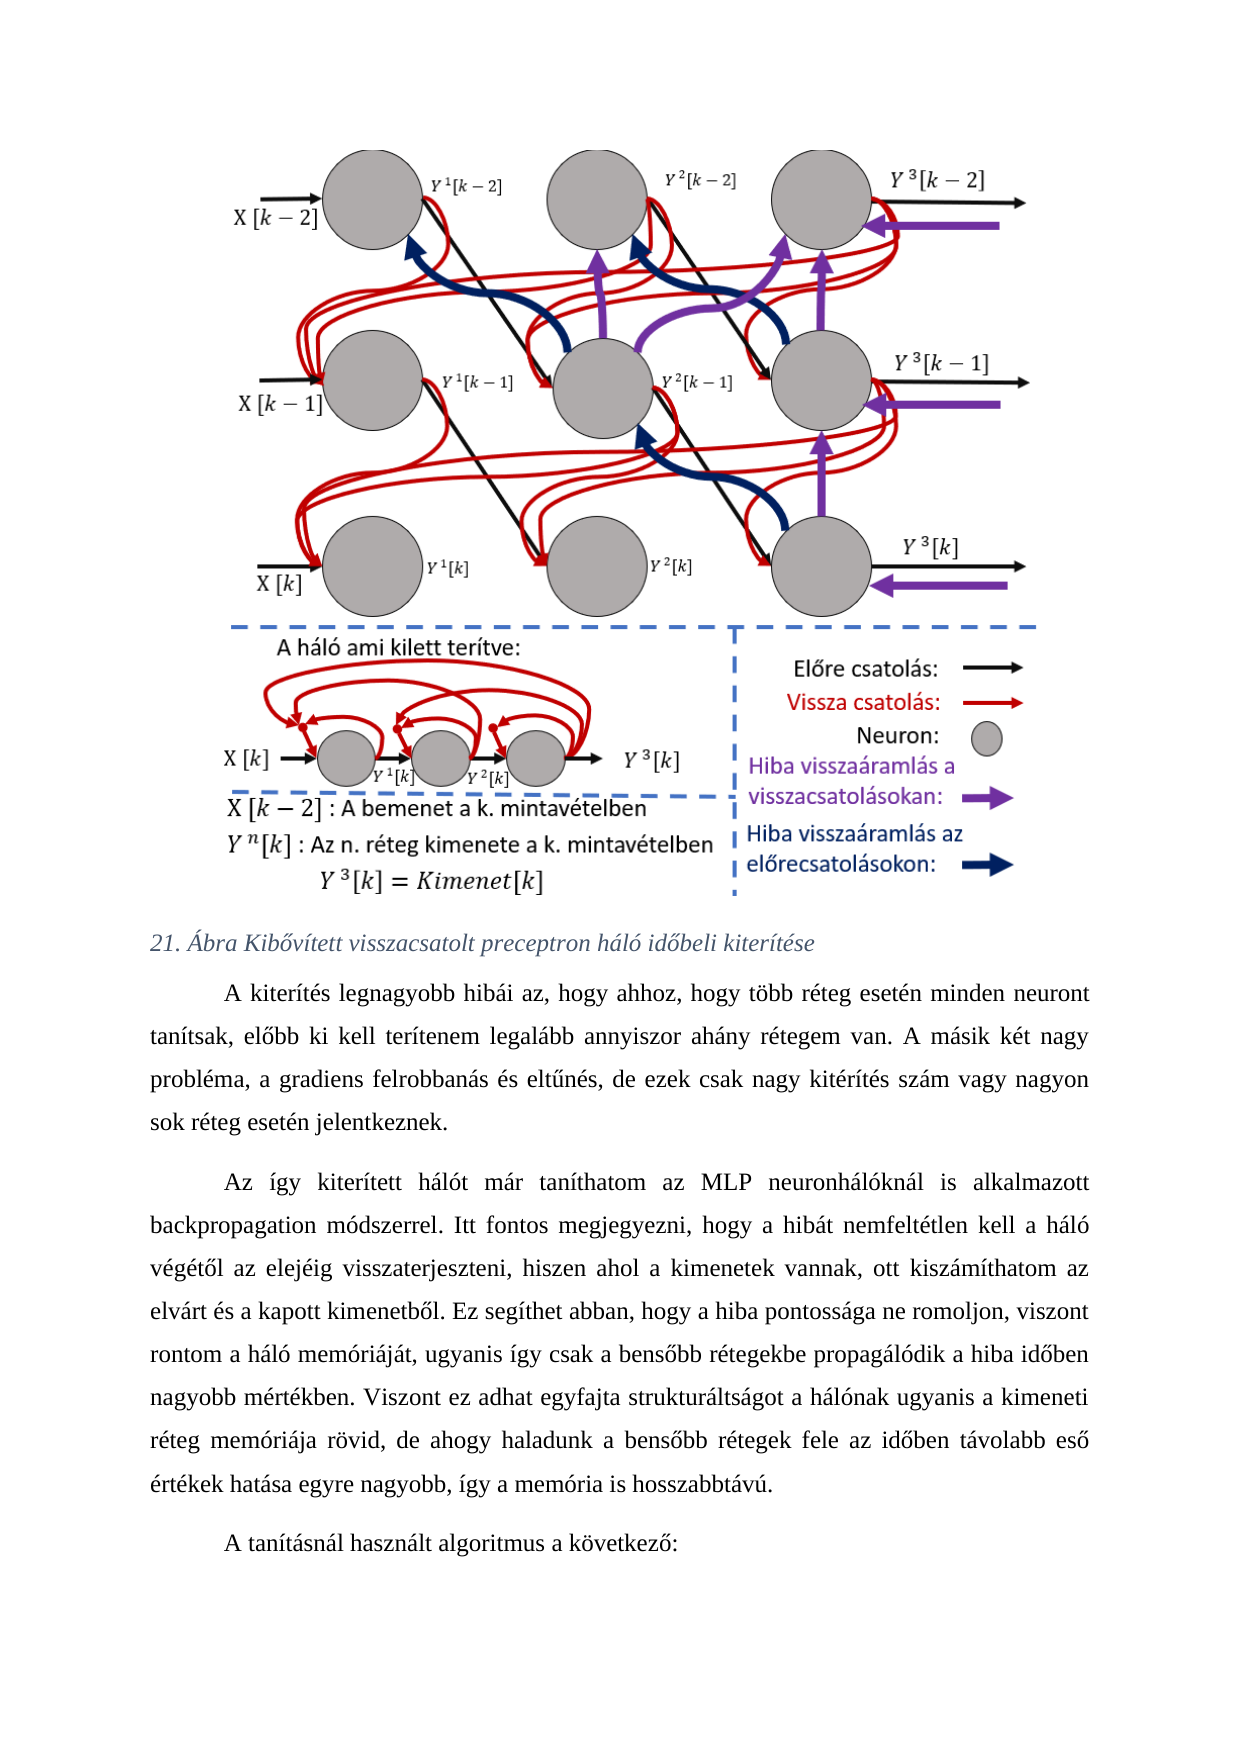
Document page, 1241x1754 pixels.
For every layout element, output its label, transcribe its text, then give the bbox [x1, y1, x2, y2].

text A kiterítés legnagyobb hibái az, hogy ahhoz, hogy több réteg esetén minden neuront tanítsak, előbb ki kell terítenem legalább annyiszor ahány rétegem van. A másik két nagy probléma, a gradiens felrobbanás és eltűnés, de ezek csak nagy kitérítés szám vagy nagyon sok réteg esetén jelentkeznek. [150, 978, 1090, 1136]
text 21. Ábra Kibővített visszacsatolt preceptron háló időbeli kiterítése [150, 928, 1090, 957]
picture [223, 150, 1043, 897]
text Az így kiterített hálót már taníthatom az MLP neuronhálóknál is alkalmazott backpropagation módszerrel. Itt fontos megjegyezni, hogy a hibát nemfeltétlen kell a háló végétől az elejéig visszaterjeszteni, hiszen ahol a kimenetek vannak, ott kiszámíthatom az elvárt és a kapott kimenetből. Ez segíthet abban, hogy a hiba pontossága ne romoljon, viszont rontom a háló memóriáját, ugyanis így csak a bensőbb rétegekbe propagálódik a hiba időben nagyobb mértékben. Viszont ez adhat egyfajta strukturáltságot a hálónak ugyanis a kimeneti réteg memóriája rövid, de ahogy haladunk a bensőbb rétegek fele az időben távolabb eső értékek hatása egyre nagyobb, így a memória is hosszabbtávú. [150, 1167, 1090, 1497]
text A tanításnál használt algoritmus a következő: [150, 1528, 1090, 1557]
